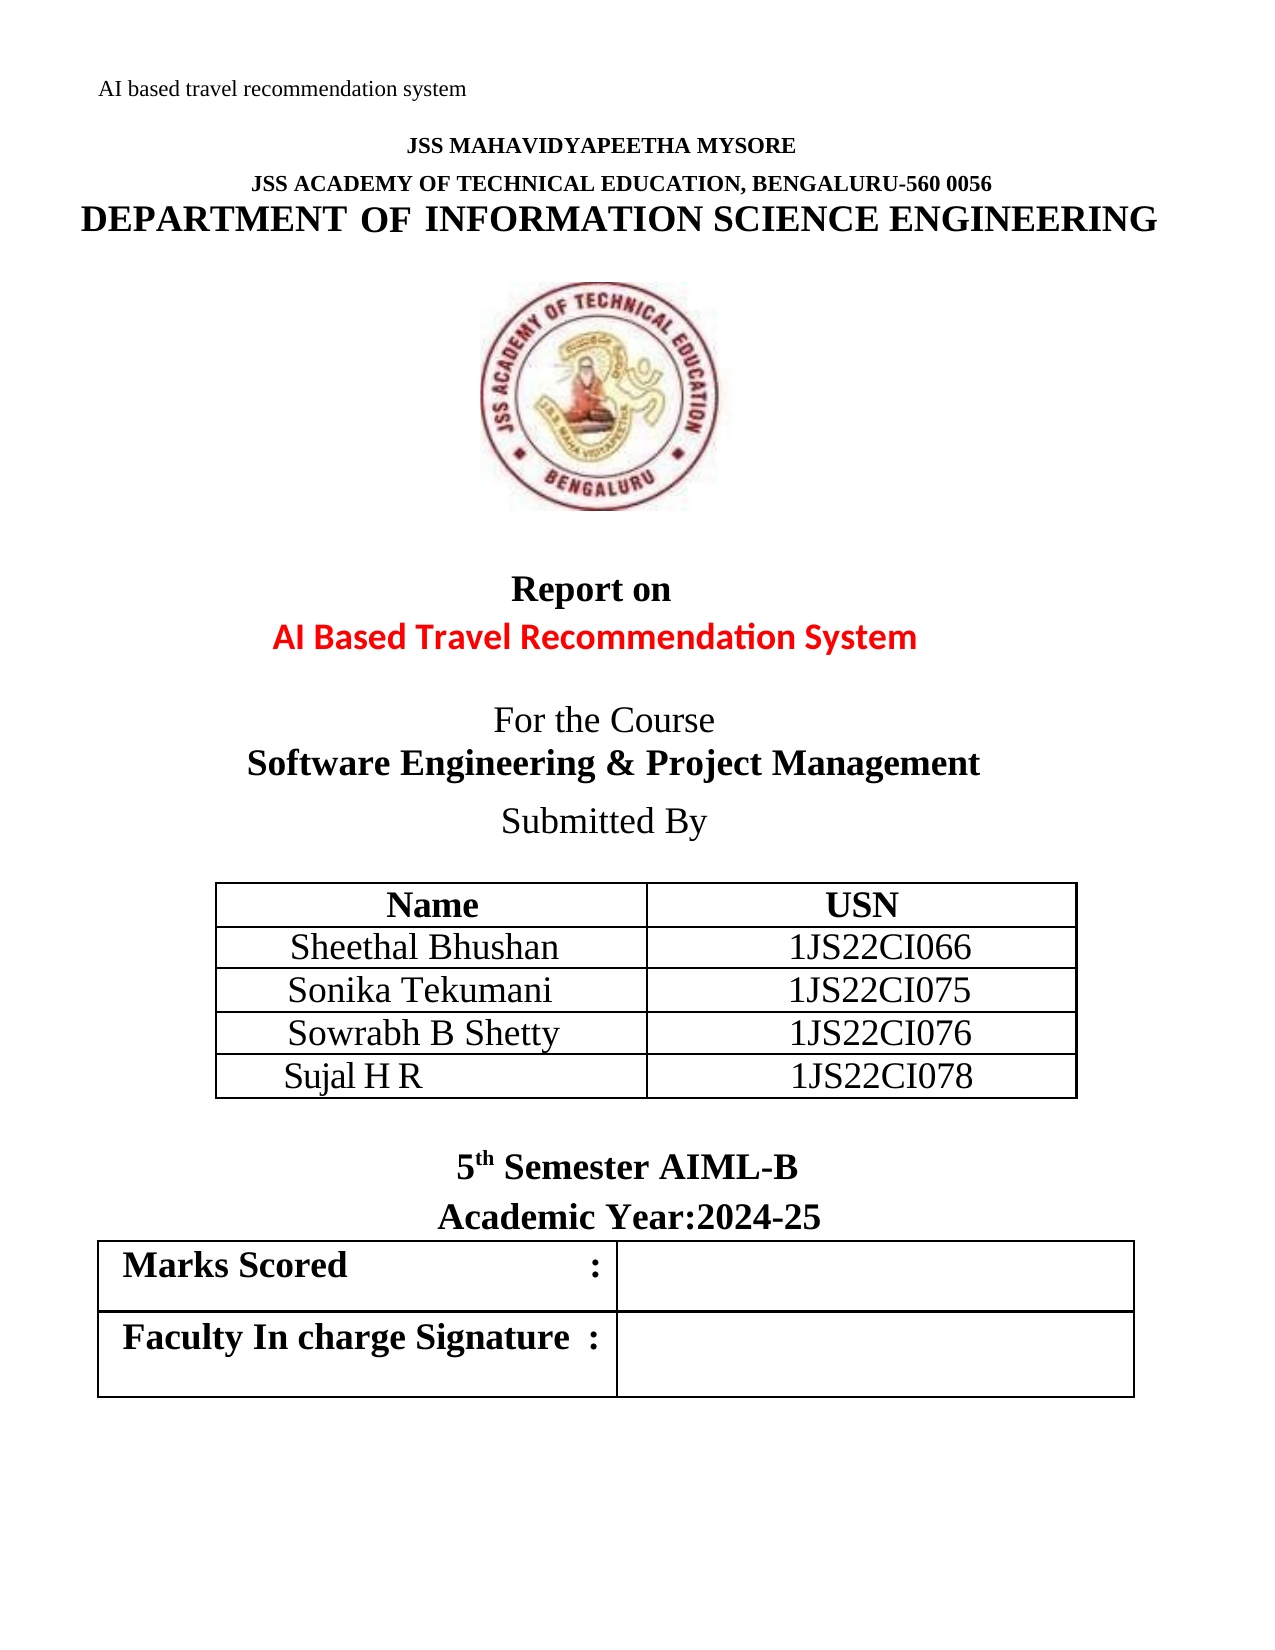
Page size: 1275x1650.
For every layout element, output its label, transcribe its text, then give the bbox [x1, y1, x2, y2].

text For the Course [123, 698, 1084, 741]
table_header Name [217, 884, 646, 926]
table_header [618, 1242, 1133, 1310]
table_cell [618, 1313, 1133, 1396]
table_cell Sowrabh B Shetty [217, 1013, 646, 1053]
text Submitted By [124, 798, 1084, 841]
table_cell Sheethal Bhushan [217, 928, 646, 967]
table_cell 1JS22CI066 [648, 928, 1075, 967]
table_cell Sonika Tekumani [217, 969, 646, 1011]
text AI Based Travel Recommendation System [106, 613, 1084, 659]
table_header USN [648, 884, 1075, 926]
table_cell Faculty In charge Signature : [99, 1313, 616, 1396]
text 5th Semester AIML-B [98, 1139, 1062, 1189]
table_cell Sujal H R [217, 1055, 646, 1097]
table_header Marks Scored : [99, 1242, 616, 1310]
text Academic Year:2024-25 [98, 1189, 1062, 1239]
table_cell 1JS22CI078 [648, 1055, 1075, 1097]
table_cell 1JS22CI076 [648, 1013, 1075, 1053]
text Software Engineering & Project Management [142, 741, 1084, 784]
text Report on [98, 566, 1084, 609]
picture [480, 282, 732, 511]
table_cell 1JS22CI075 [648, 969, 1075, 1011]
